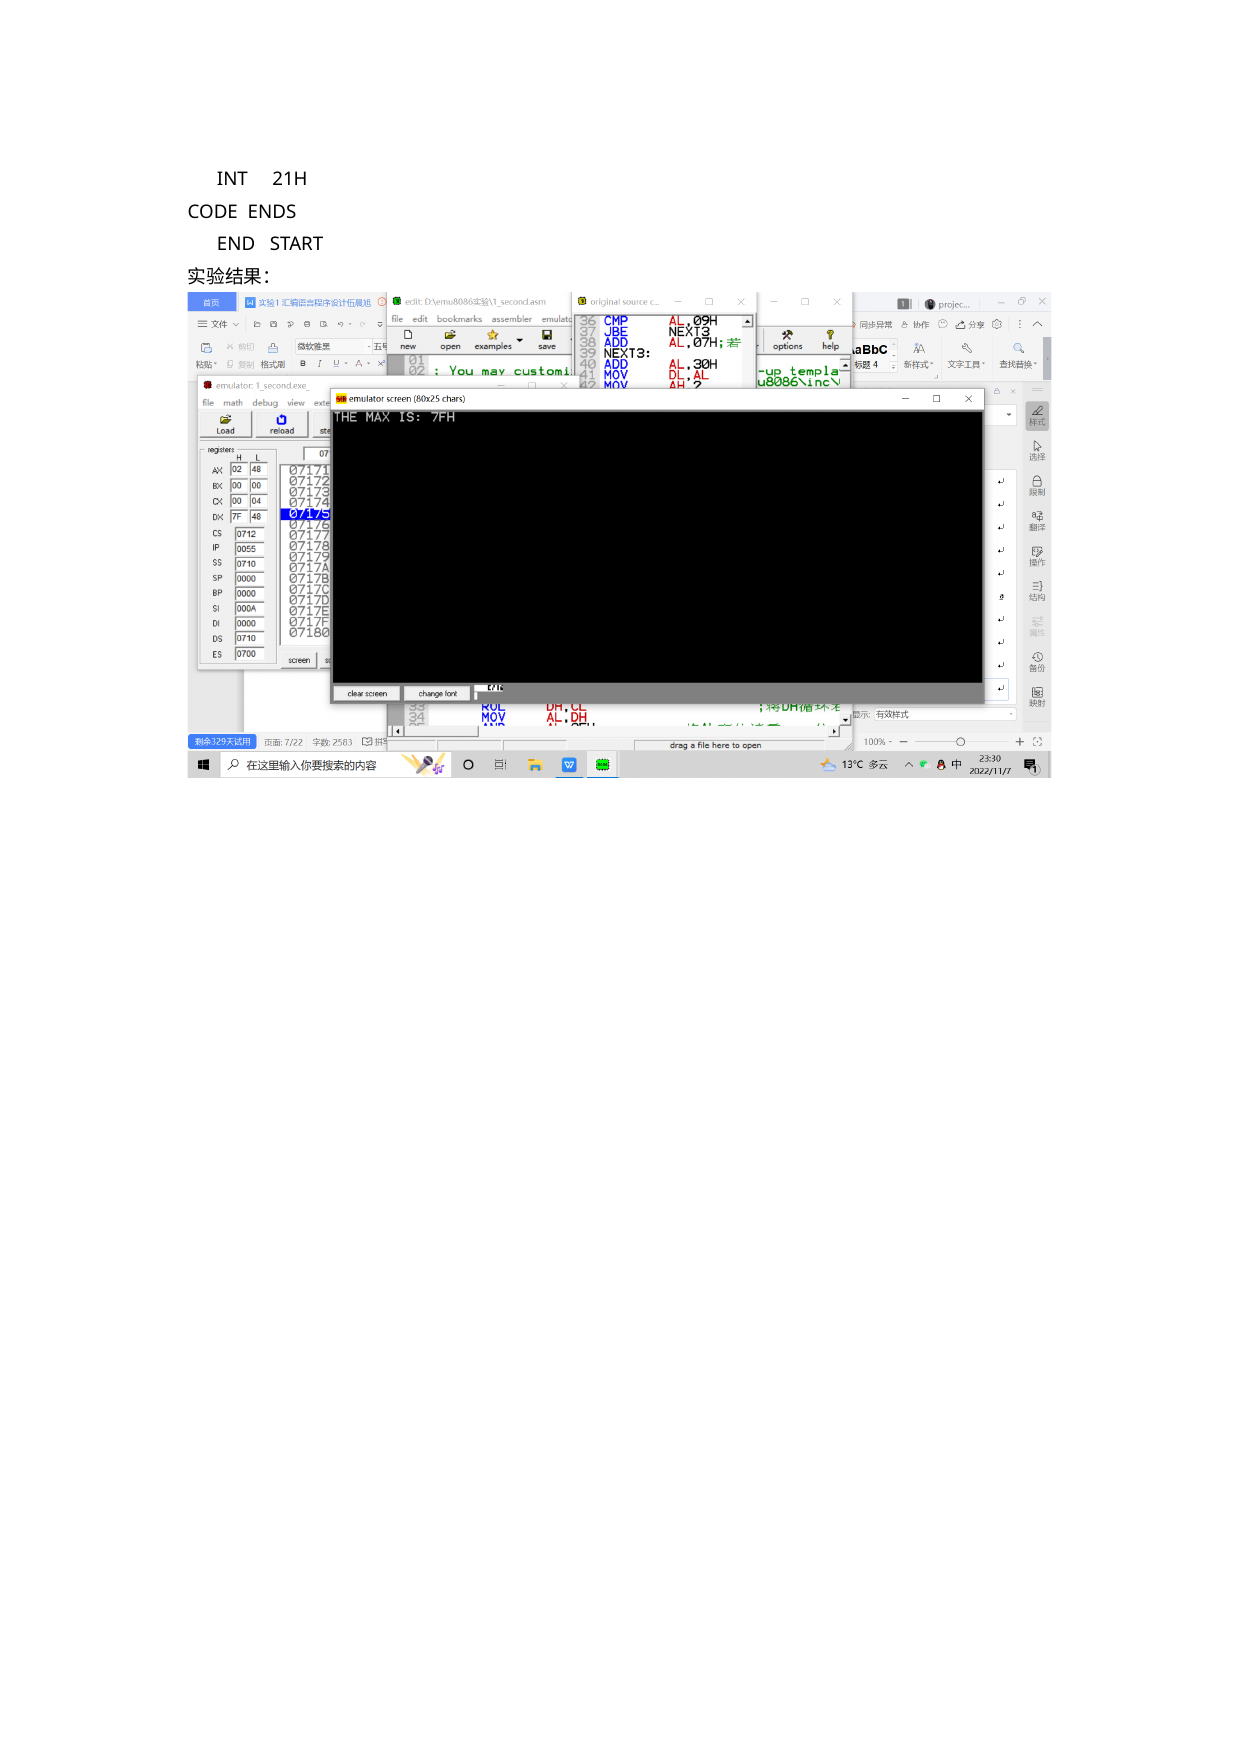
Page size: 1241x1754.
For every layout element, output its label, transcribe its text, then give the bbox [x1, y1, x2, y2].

text INT 21H [187, 162, 1053, 194]
text 实验结果： [187, 259, 1053, 292]
text CODE ENDS [187, 194, 1053, 227]
picture [187, 292, 1052, 778]
text END START [187, 227, 1053, 259]
